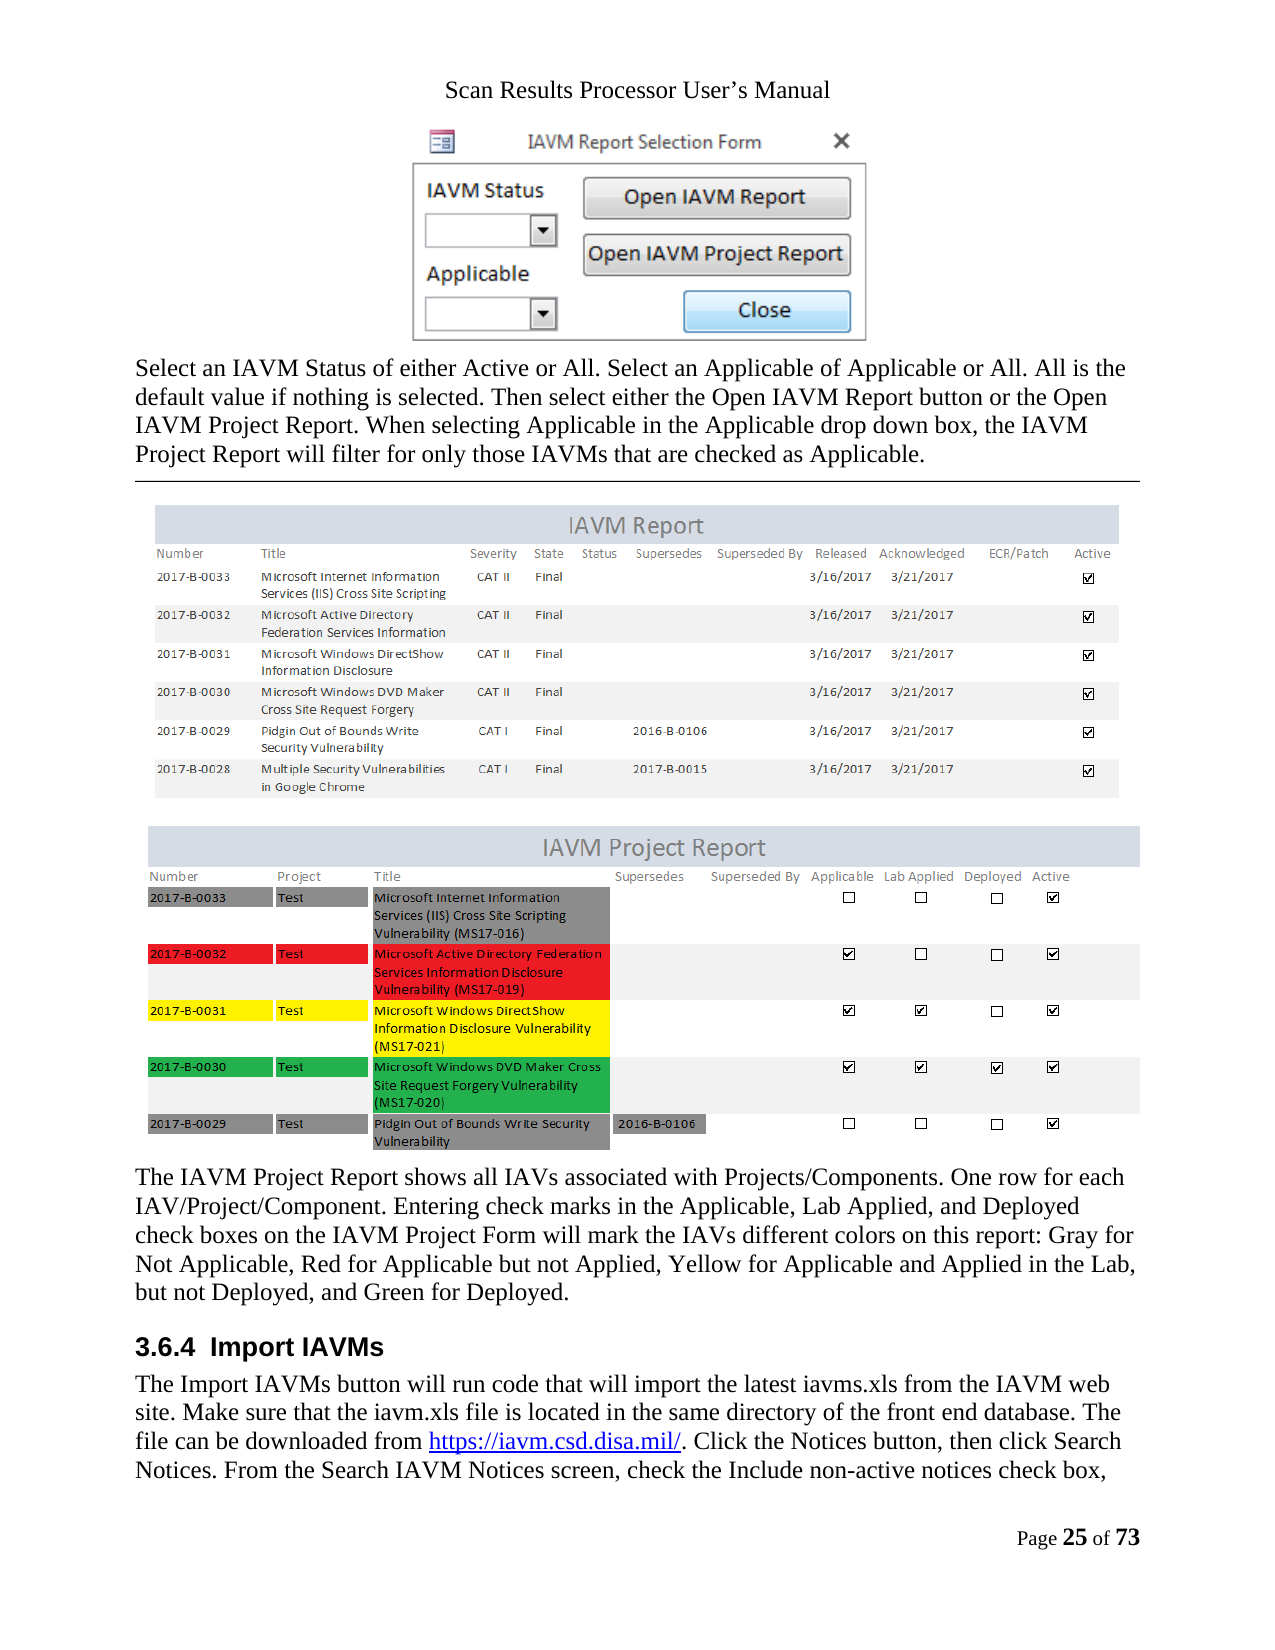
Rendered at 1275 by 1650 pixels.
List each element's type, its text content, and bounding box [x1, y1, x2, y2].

text Select an IAVM Status of either Active or All. Select an Applicable of Applicable or All. All is the default value if nothing is selected. Then select either the Open IAVM Report button or the Open IAVM Project Report. When selecting Applicable in the Applicable drop down box, the IAVM Project Report will filter for only those IAVMs that are checked as Applicable. [135, 353, 1140, 468]
picture [408, 120, 867, 341]
text The IAVM Project Report shows all IAVs associated with Projects/Components. One row for each IAV/Project/Component. Entering check marks in the Applicable, Lab Applied, and Deployed check boxes on the IAVM Project Form will mark the IAVs different colors on this report: Gray for Not Applicable, Red for Applicable but not Applied, Yellow for Applicable and Applied in the Lab, but not Deployed, and Green for Deployed. [135, 1162, 1140, 1306]
subtitle Import IAVMs [135, 1331, 1140, 1362]
picture [135, 811, 1140, 1150]
picture [135, 480, 1140, 799]
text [135, 1369, 1140, 1484]
